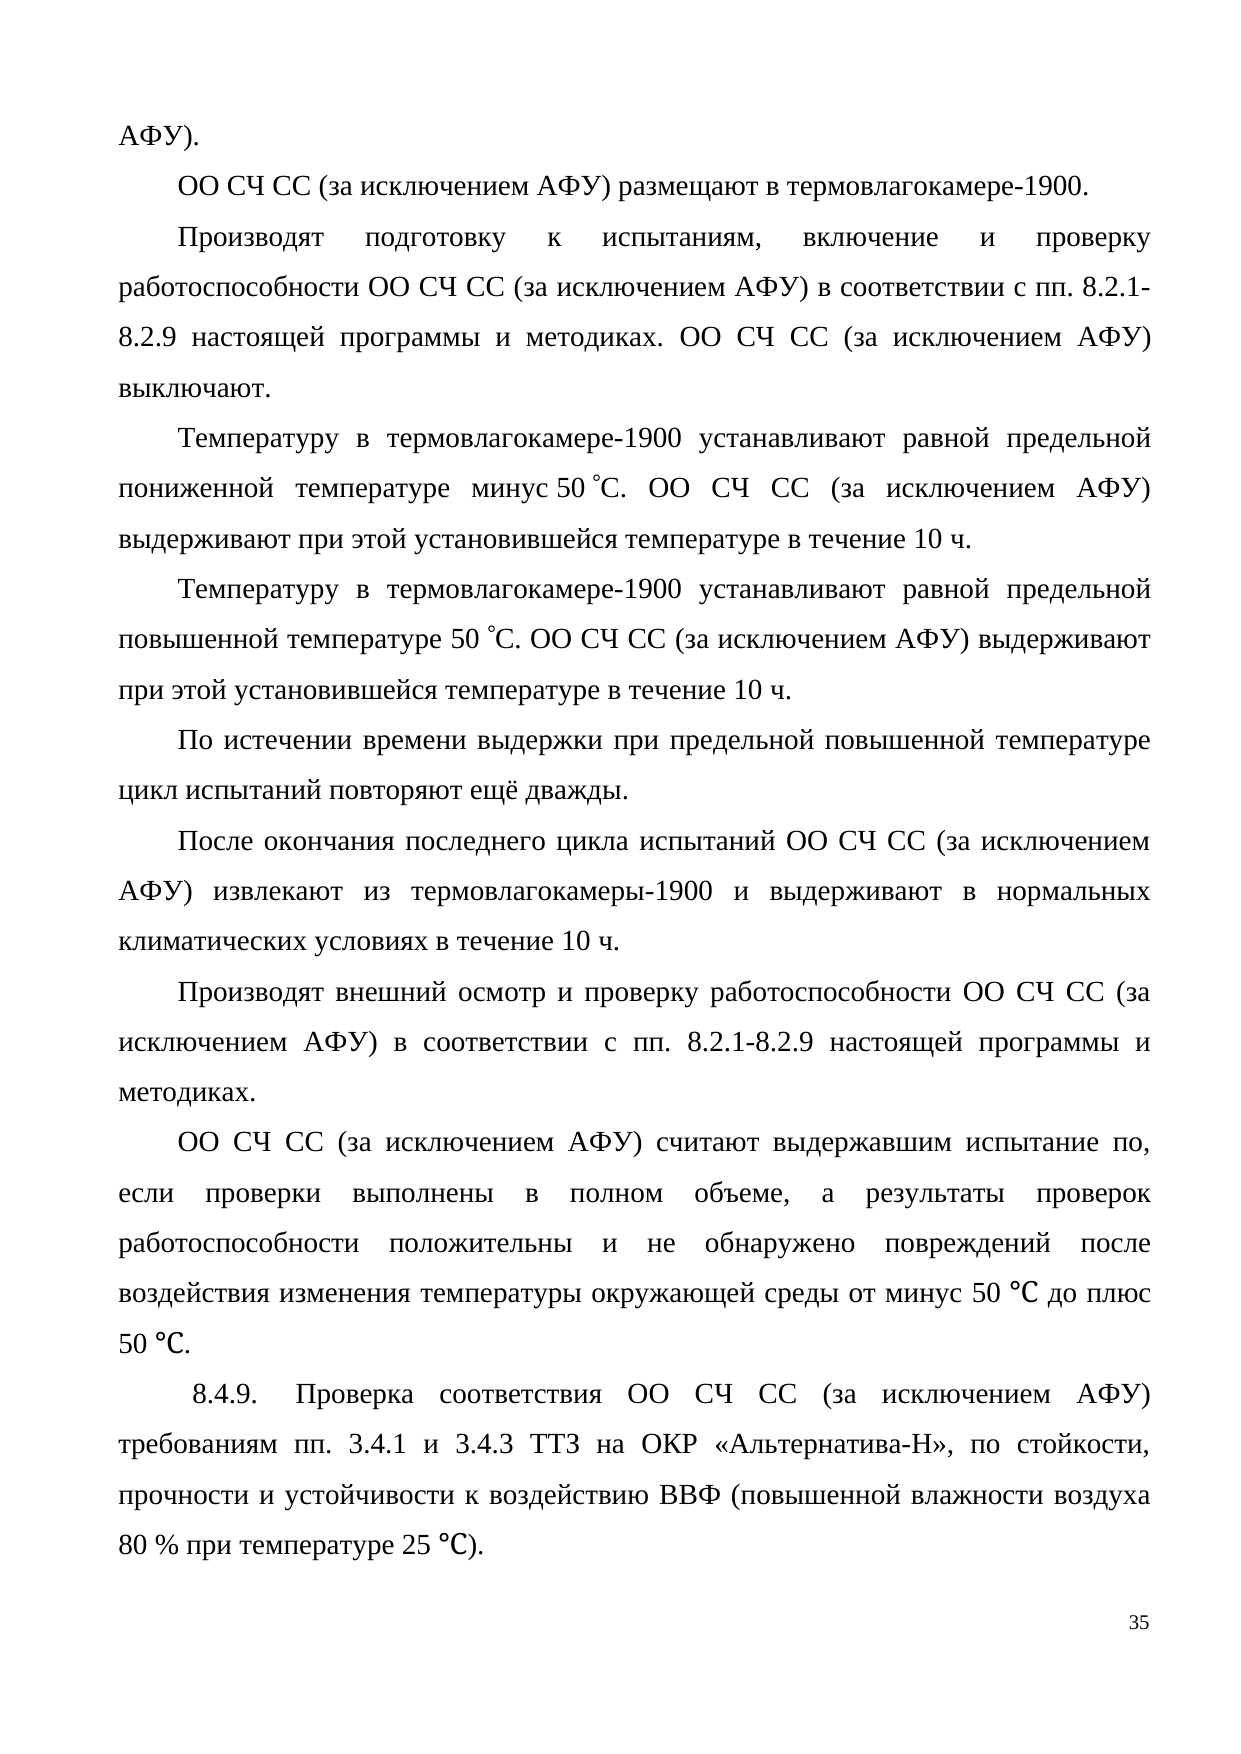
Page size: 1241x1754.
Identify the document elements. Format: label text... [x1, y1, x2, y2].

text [118, 118, 1152, 152]
text ОО СЧ СС (за исключением АФУ) размещают в термовлагокамере-1900. [118, 168, 1152, 202]
text Температуру в термовлагокамере-1900 устанавливают равной предельной пониженной температуре минус 50 С. ОО СЧ СС (за исключением АФУ) выдерживают при этой установившейся температуре в течение 10 ч. [118, 420, 1152, 554]
text Производят подготовку к испытаниям, включение и проверку работоспособности ОО СЧ СС (за исключением АФУ) в соответствии с пп. 8.2.1-8.2.9 настоящей программы и методиках. ОО СЧ СС (за исключением АФУ) выключают. [118, 219, 1152, 403]
text По истечении времени выдержки при предельной повышенной температуре цикл испытаний повторяют ещё дважды. [118, 722, 1152, 806]
text Производят внешний осмотр и проверку работоспособности ОО СЧ СС (за исключением АФУ) в соответствии с пп. 8.2.1-8.2.9 настоящей программы и методиках. [118, 974, 1152, 1108]
text Температуру в термовлагокамере-1900 устанавливают равной предельной повышенной температуре 50 С. ОО СЧ СС (за исключением АФУ) выдерживают при этой установившейся температуре в течение 10 ч. [118, 571, 1152, 705]
text После окончания последнего цикла испытаний ОО СЧ СС (за исключением АФУ) извлекают из термовлагокамеры-1900 и выдерживают в нормальных климатических условиях в течение 10 ч. [118, 823, 1152, 957]
text ОО СЧ СС (за исключением АФУ) считают выдержавшим испытание по, если проверки выполнены в полном объеме, а результаты проверок работоспособности положительны и не обнаружено повреждений после воздействия изменения температуры окружающей среды от минус 50 ℃ до плюс 50 ℃. [118, 1124, 1152, 1359]
text Проверка соответствия ОО СЧ СС (за исключением АФУ) требованиям пп. 3.4.1 и 3.4.3 ТТЗ на ОКР «Альтернатива-Н», по стойкости, прочности и устойчивости к воздействию ВВФ (повышенной влажности воздуха 80 % при температуре 25 ℃). [118, 1376, 1152, 1561]
